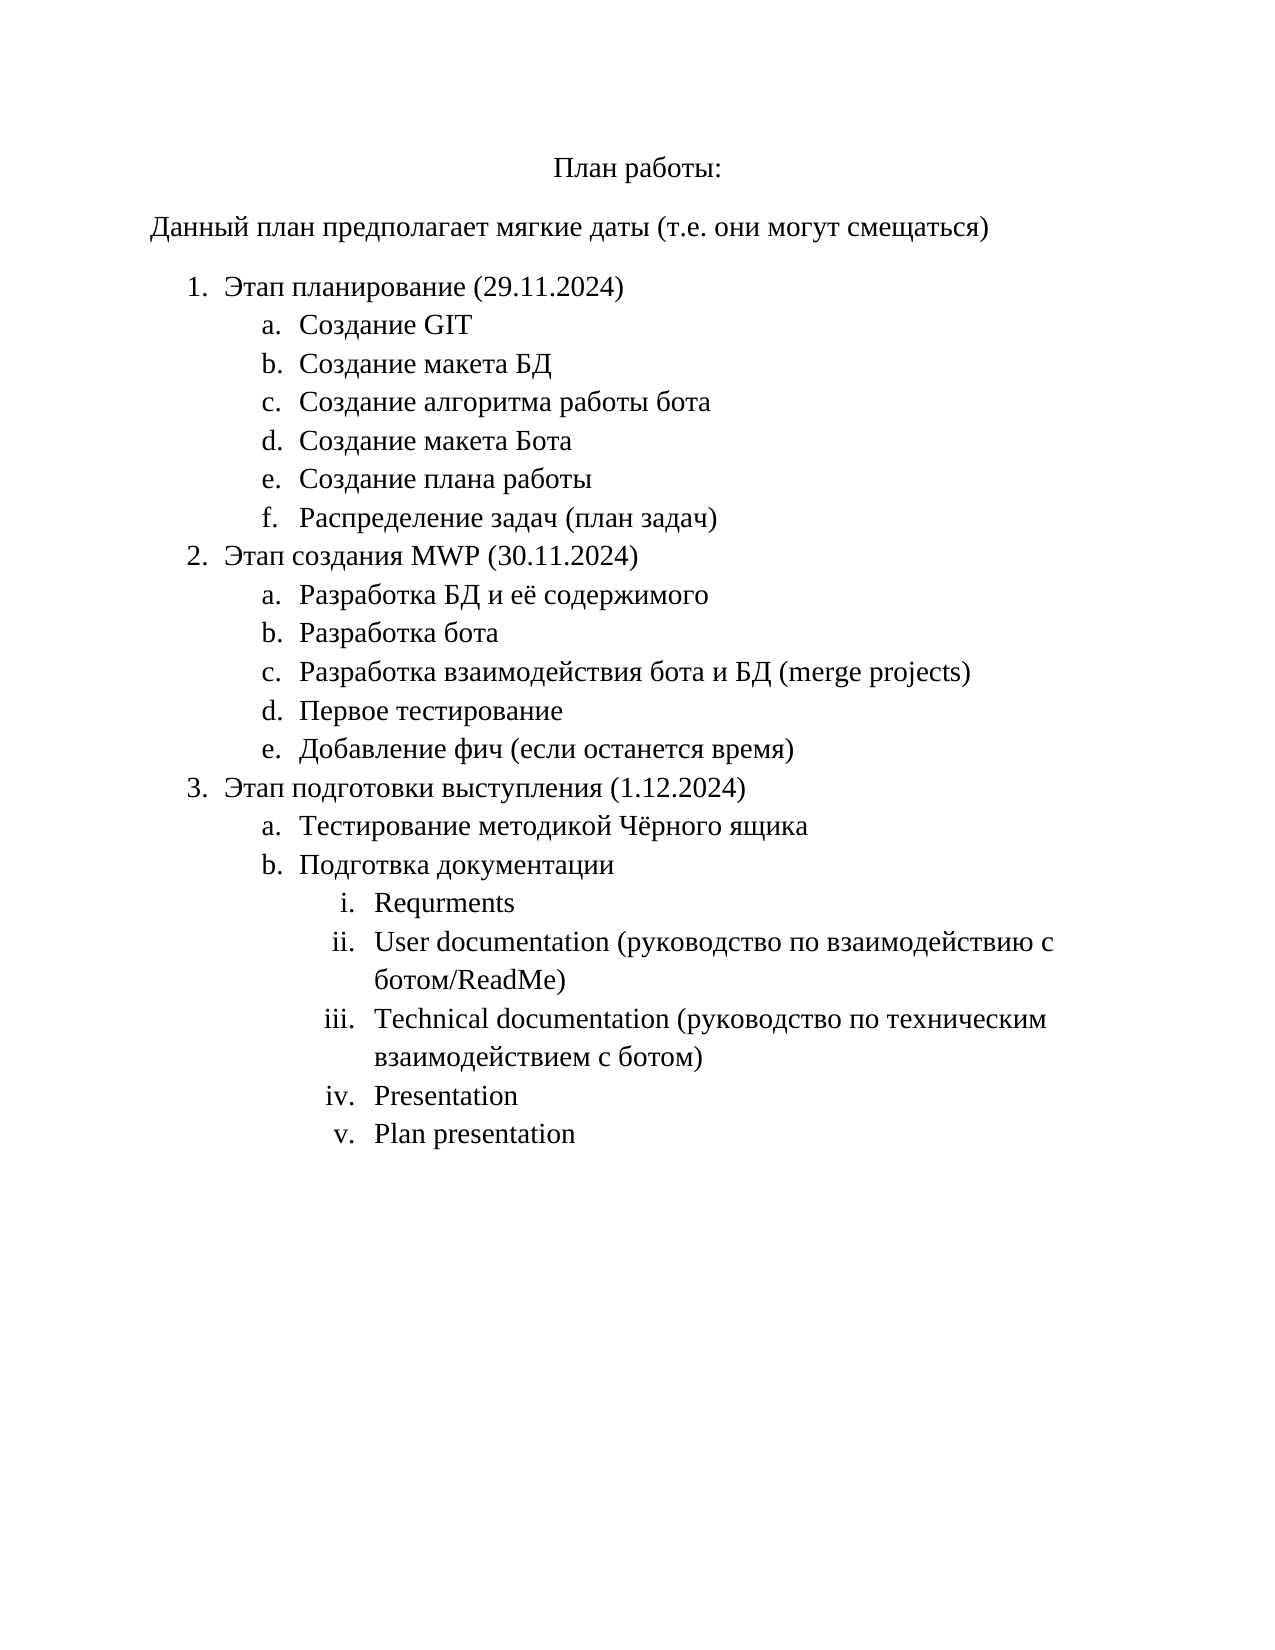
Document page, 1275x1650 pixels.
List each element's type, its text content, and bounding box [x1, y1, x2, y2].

list Тестирование методикой Чёрного ящика [261, 808, 1125, 842]
text План работы: [150, 150, 1125, 183]
list Разработка взаимодействия бота и БД (merge projects) [261, 654, 1125, 688]
list Подготвка документации [261, 847, 1125, 880]
list Этап планирование (29.11.2024) [186, 269, 1125, 302]
list Создание макета БД [261, 346, 1125, 379]
list Создание алгоритма работы бота [261, 384, 1125, 418]
list Создание макета Бота [261, 423, 1125, 456]
list Разработка БД и её содержимого [261, 577, 1125, 611]
list Добавление фич (если останется время) [261, 731, 1125, 765]
list Technical documentation (руководство по техническим взаимодействием с ботом) [355, 1001, 1125, 1073]
list Создание плана работы [261, 461, 1125, 495]
list Этап подготовки выступления (1.12.2024) [186, 770, 1125, 803]
list Распределение задач (план задач) [261, 500, 1125, 533]
text Данный план предполагает мягкие даты (т.е. они могут смещаться) [150, 209, 1125, 243]
list Создание GIT [261, 307, 1125, 341]
list Requrments [355, 885, 1125, 919]
list Presentation [355, 1078, 1125, 1112]
list Разработка бота [261, 616, 1125, 649]
list Этап создания MWP (30.11.2024) [186, 538, 1125, 572]
list Plan presentation [355, 1117, 1125, 1150]
list Первое тестирование [261, 693, 1125, 726]
list User documentation (руководство по взаимодействию с ботом/ReadMe) [355, 924, 1125, 996]
